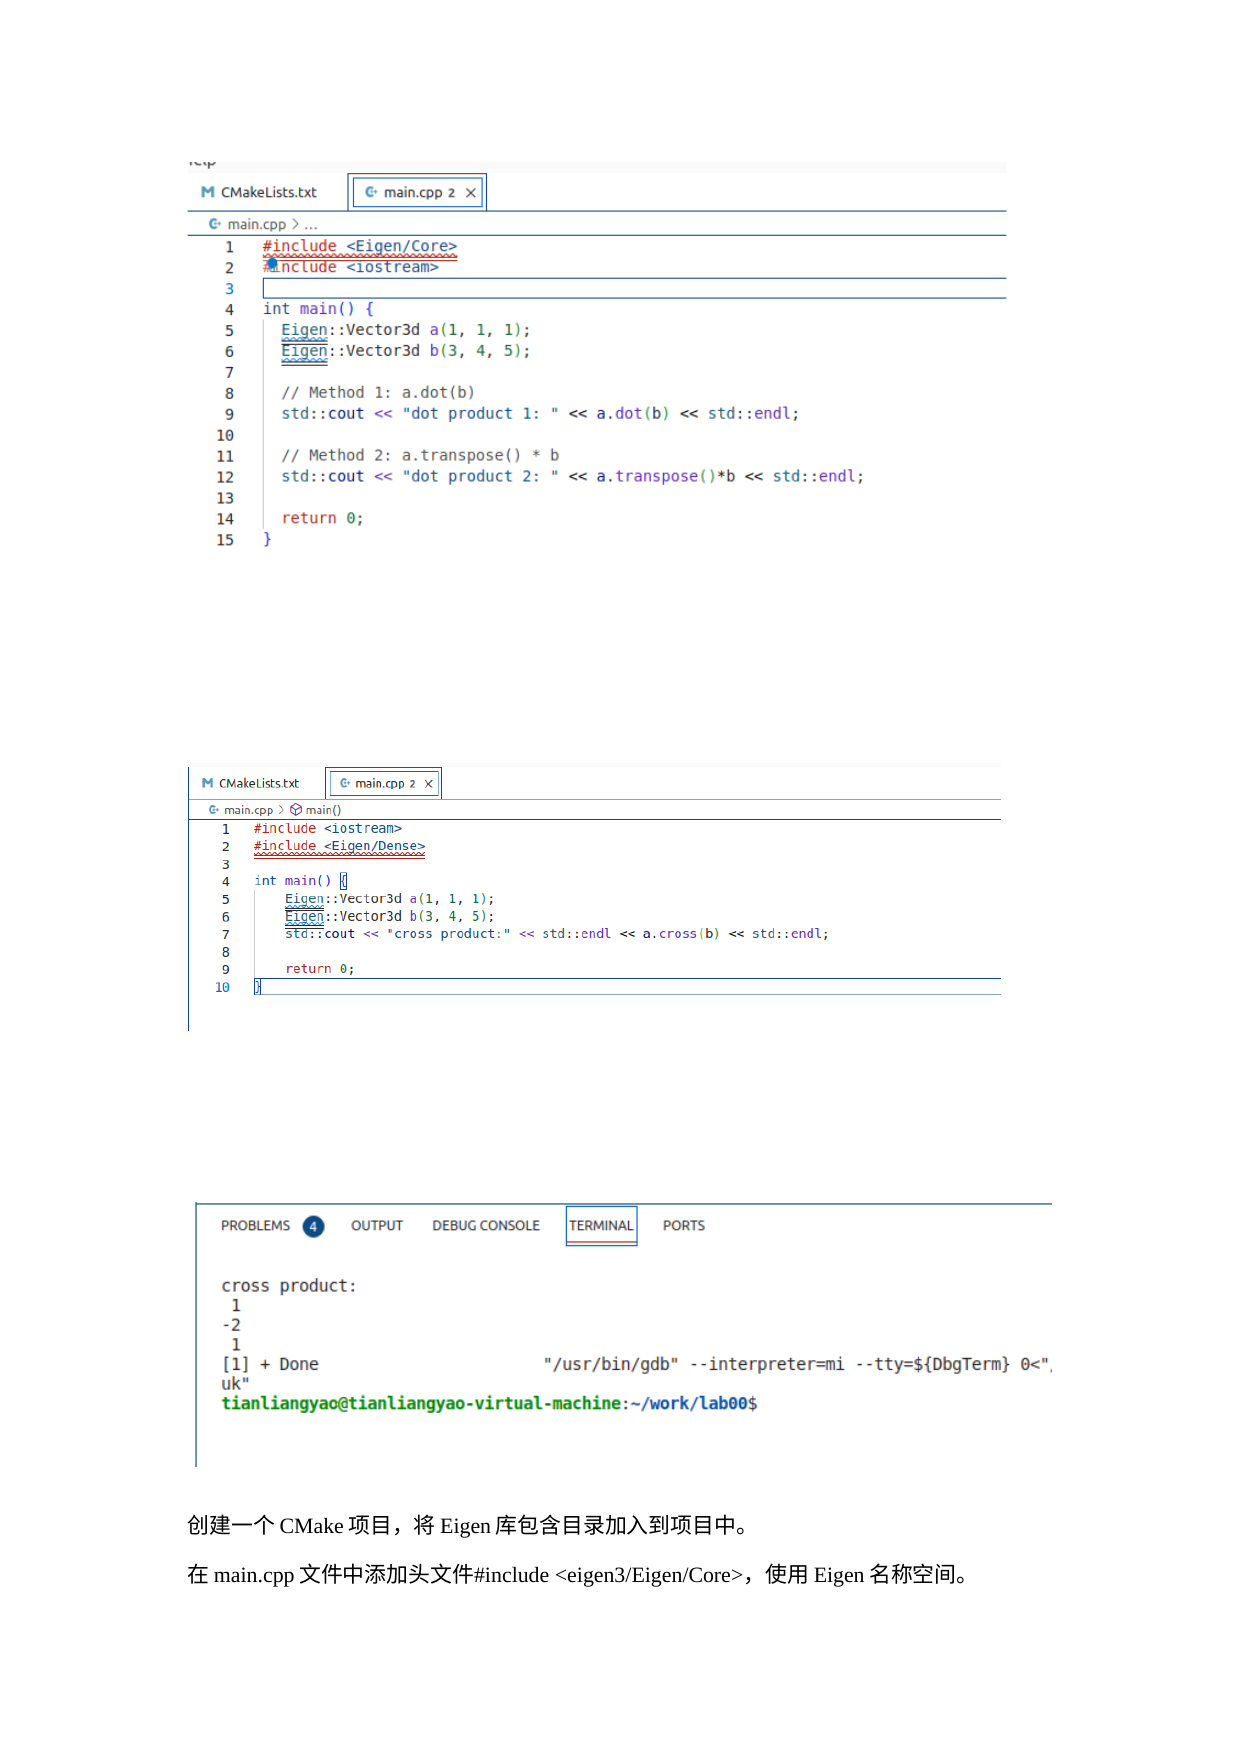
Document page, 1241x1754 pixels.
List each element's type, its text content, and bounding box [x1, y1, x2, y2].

picture [187, 162, 1007, 617]
list 在main.cpp文件中添加头文件#include <eigen3/Eigen/Core>，使用Eigen名称空间。 [187, 1556, 1053, 1589]
picture [187, 763, 1001, 1031]
picture [187, 1202, 1052, 1467]
list 创建一个CMake项目，将Eigen库包含目录加入到项目中。 [187, 1508, 1053, 1540]
